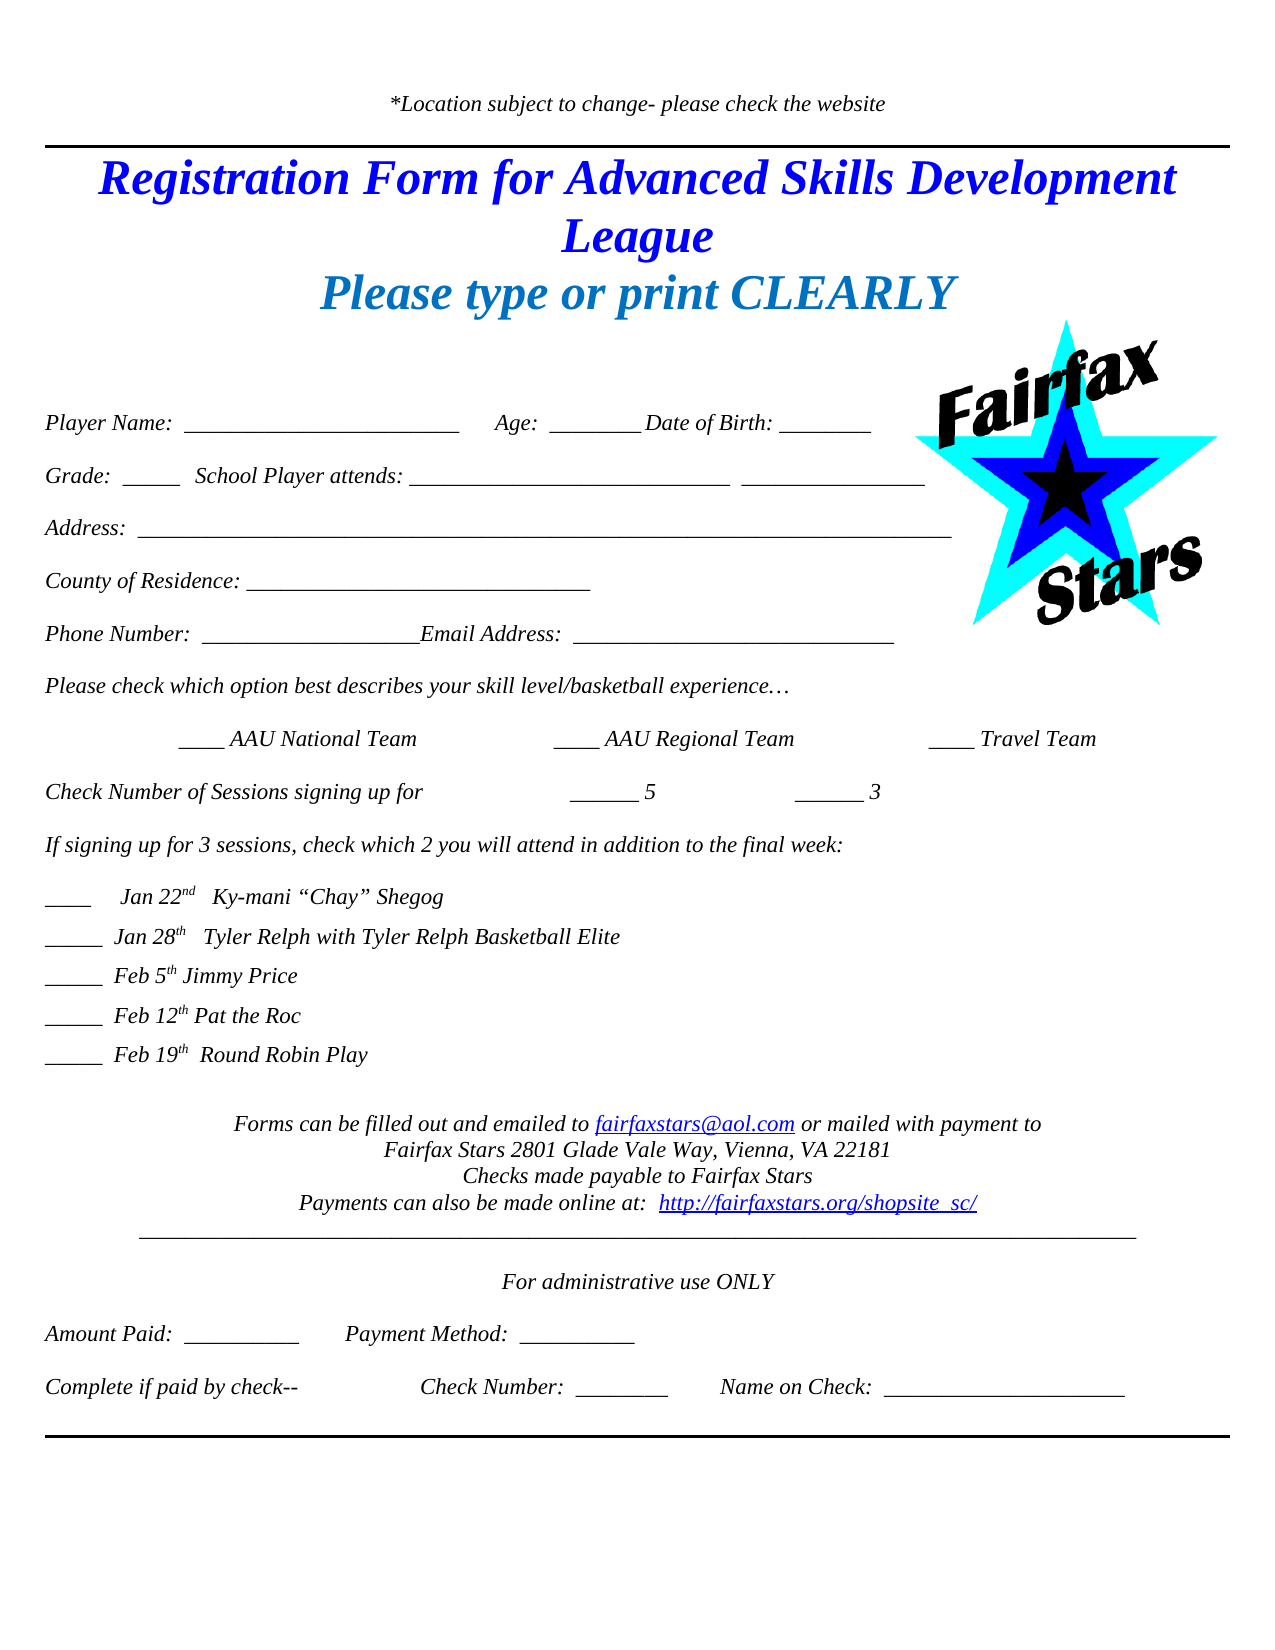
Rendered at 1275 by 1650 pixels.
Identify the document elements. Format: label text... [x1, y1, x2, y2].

text Player Name: ________________________ Age: ________ Date of Birth: ________ [45, 409, 1230, 435]
text Address: _______________________________________________________________________ [45, 514, 1230, 541]
text _______________________________________________________________________________________ [45, 1215, 1230, 1241]
text Registration Form for Advanced Skills Development League [45, 148, 1230, 263]
text *Location subject to change- please check the website [45, 90, 1230, 116]
text Check Number of Sessions signing up for ______ 5 ______ 3 [45, 778, 1230, 804]
text _____ Feb 12th Pat the Roc [45, 1002, 1230, 1028]
text ____ Jan 22nd Ky-mani “Chay” Shegog [45, 883, 1230, 910]
text County of Residence: ______________________________ [45, 567, 1230, 593]
text _____ Jan 28th Tyler Relph with Tyler Relph Basketball Elite [45, 923, 1230, 949]
text Payments can also be made online at: http://fairfaxstars.org/shopsite_sc/ [45, 1189, 1230, 1215]
text Amount Paid: __________ Payment Method: __________ [45, 1320, 1230, 1347]
text Grade: _____ School Player attends: ____________________________ ________________ [45, 462, 1230, 488]
text Forms can be filled out and emailed to fairfaxstars@aol.com or mailed with payment to Fairfax Stars 2801 Glade Vale Way, Vienna, VA 22181 [45, 1109, 1230, 1162]
text ____ AAU National Team ____ AAU Regional Team ____ Travel Team [45, 725, 1230, 752]
text Checks made payable to Fairfax Stars [45, 1162, 1230, 1189]
text Please check which option best describes your skill level/basketball experience… [45, 673, 1230, 699]
text Complete if paid by check-- Check Number: ______ __ Name on Check: _____________________ [45, 1373, 1230, 1399]
text For administrative use ONLY [45, 1268, 1230, 1294]
text Please type or print CLEARLY [45, 263, 1230, 320]
text _____ Feb 19th Round Robin Play [45, 1041, 1230, 1068]
text _____ Feb 5th Jimmy Price [45, 962, 1230, 989]
text Phone Number: ___________________ Email Address: ____________________________ [45, 620, 1230, 646]
text If signing up for 3 sessions, check which 2 you will attend in addition to the final week: [45, 831, 1230, 857]
